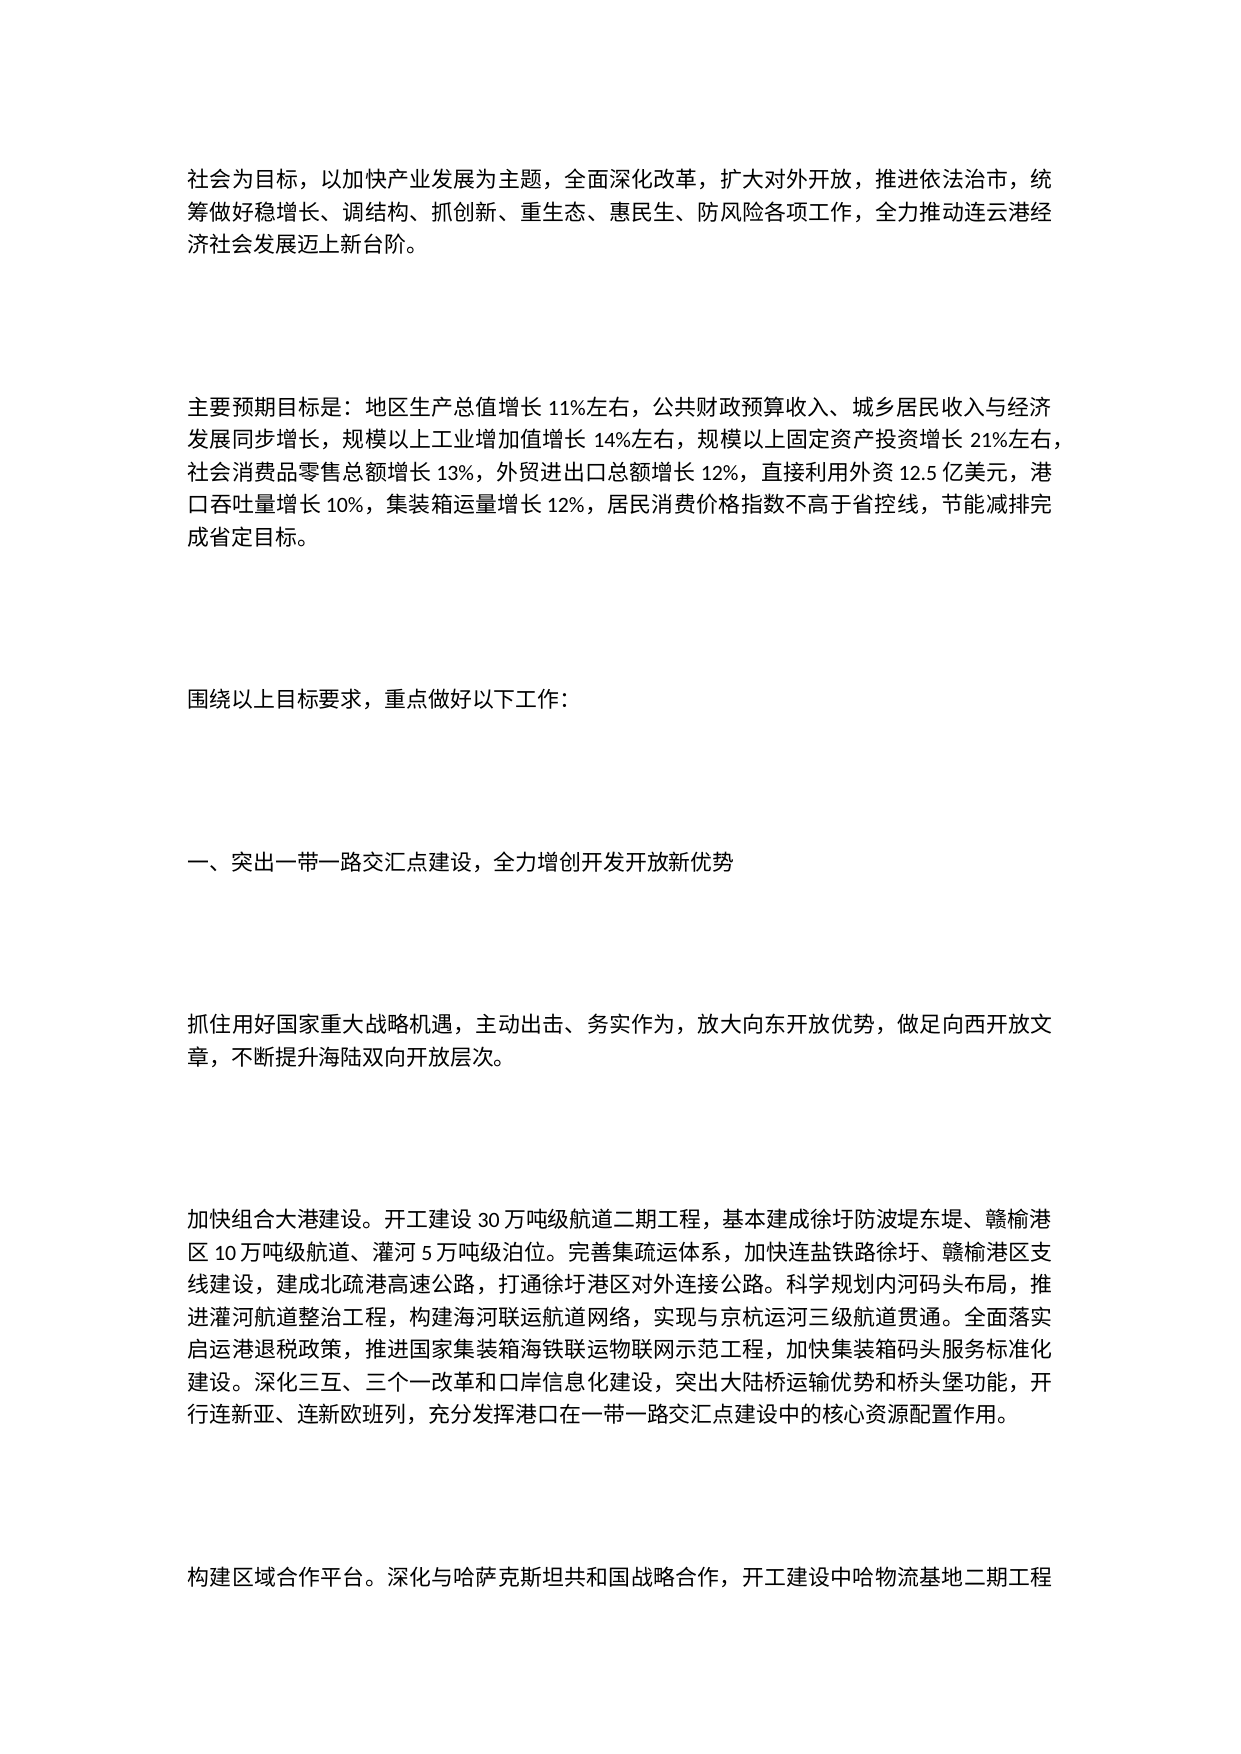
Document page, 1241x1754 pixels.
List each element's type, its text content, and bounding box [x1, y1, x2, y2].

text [187, 162, 1053, 259]
text 围绕以上目标要求，重点做好以下工作： [187, 682, 1053, 714]
text 一、突出一带一路交汇点建设，全力增创开发开放新优势 [187, 844, 1053, 877]
text 加快组合大港建设。开工建设30万吨级航道二期工程，基本建成徐圩防波堤东堤、赣榆港区10万吨级航道、灌河5万吨级泊位。完善集疏运体系，加快连盐铁路徐圩、赣榆港区支线建设，建成北疏港高速公路，打通徐圩港区对外连接公路。科学规划内河码头布局，推进灌河航道整治工程，构建海河联运航道网络，实现与京杭运河三级航道贯通。全面落实启运港退税政策，推进国家集装箱海铁联运物联网示范工程，加快集装箱码头服务标准化建设。深化三互、三个一改革和口岸信息化建设，突出大陆桥运输优势和桥头堡功能，开行连新亚、连新欧班列，充分发挥港口在一带一路交汇点建设中的核心资源配置作用。 [187, 1202, 1053, 1429]
text 抓住用好国家重大战略机遇，主动出击、务实作为，放大向东开放优势，做足向西开放文章，不断提升海陆双向开放层次。 [187, 1007, 1053, 1072]
text 主要预期目标是：地区生产总值增长11%左右，公共财政预算收入、城乡居民收入与经济发展同步增长，规模以上工业增加值增长14%左右，规模以上固定资产投资增长21%左右，社会消费品零售总额增长13%，外贸进出口总额增长12%，直接利用外资12.5亿美元，港口吞吐量增长10%，集装箱运量增长12%，居民消费价格指数不高于省控线，节能减排完成省定目标。 [187, 389, 1053, 552]
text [187, 1559, 1053, 1592]
